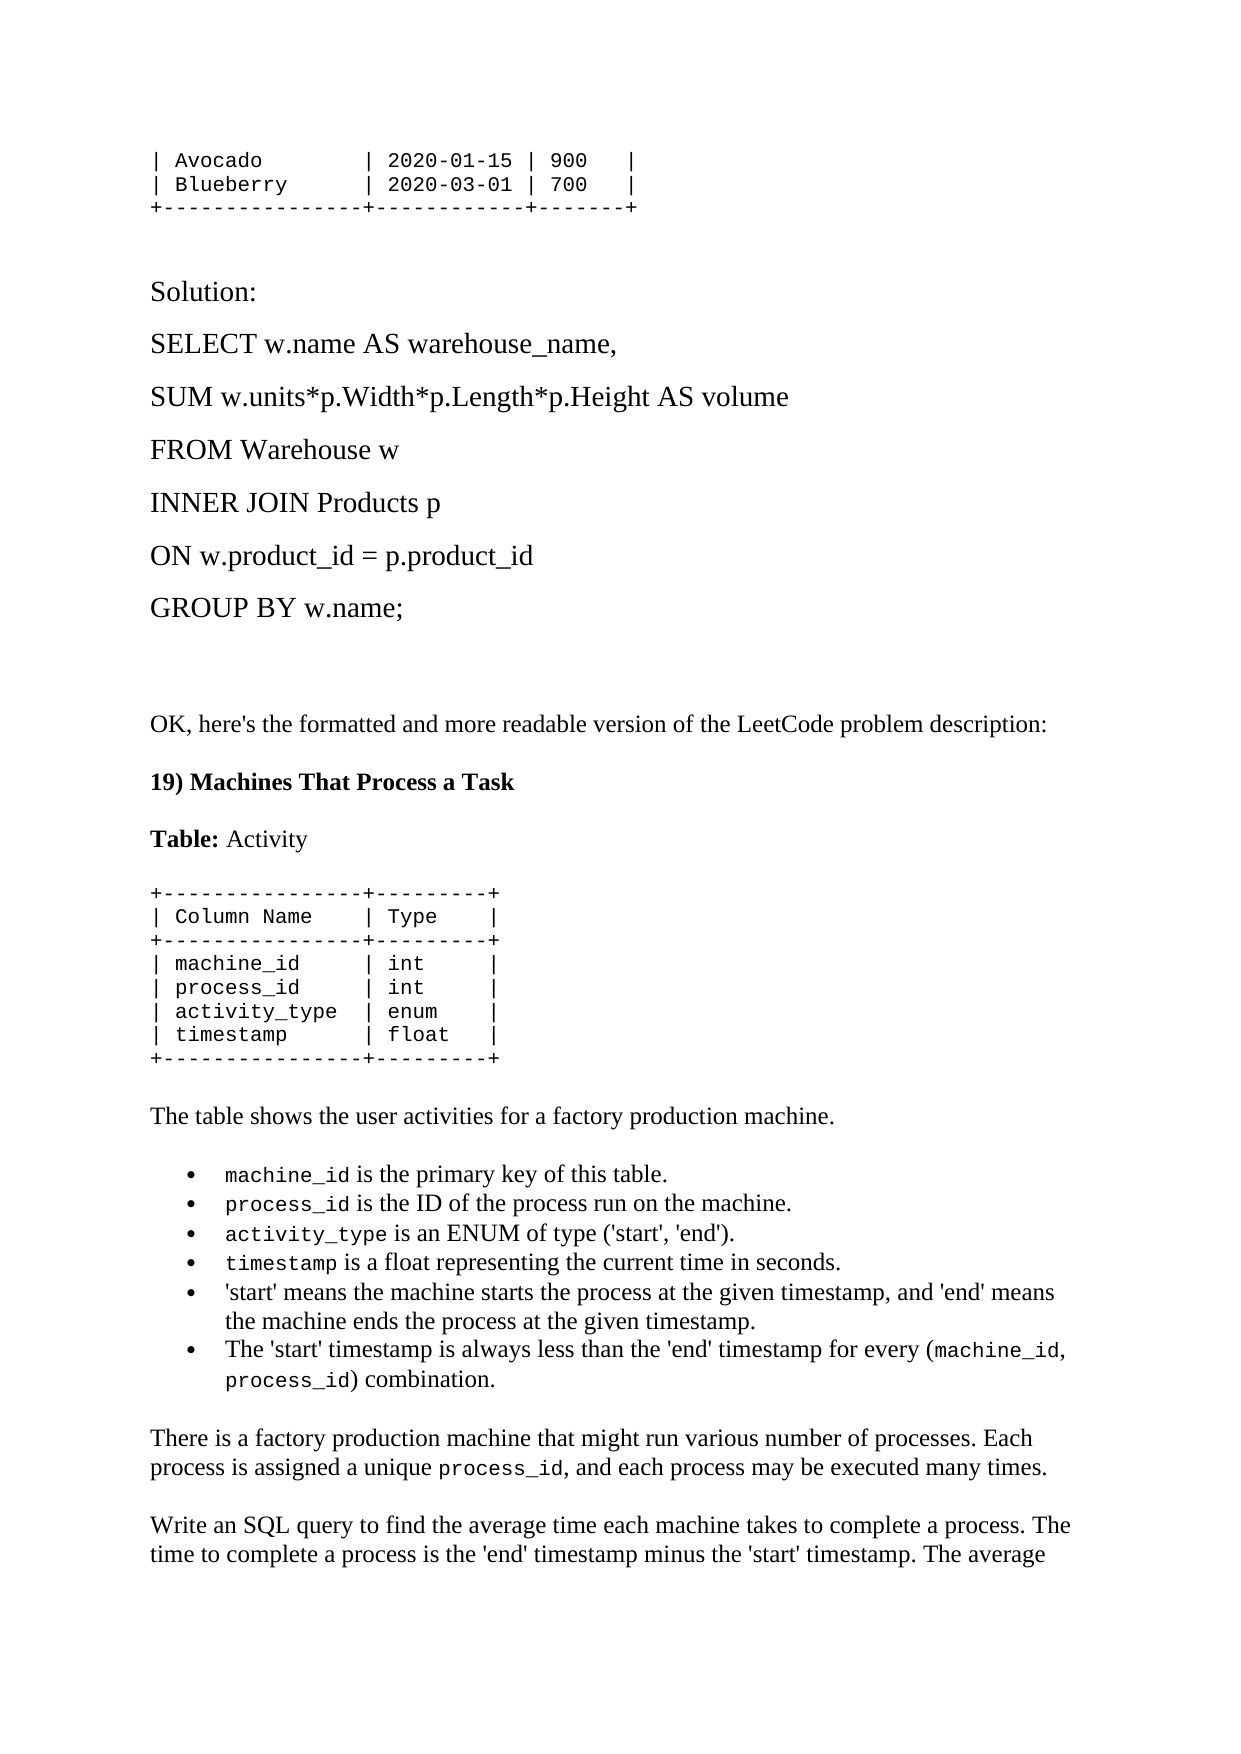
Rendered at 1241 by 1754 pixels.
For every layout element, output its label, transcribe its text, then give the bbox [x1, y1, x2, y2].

text | timestamp | float | [150, 1024, 1090, 1048]
text 19) Machines That Process a Task [150, 767, 1090, 795]
text +----------------+------------+-------+ [150, 197, 1090, 221]
text | activity_type | enum | [150, 1001, 1090, 1024]
text | process_id | int | [150, 977, 1090, 1001]
text OK, here's the formatted and more readable version of the LeetCode problem description: [150, 709, 1090, 737]
text | machine_id | int | [150, 953, 1090, 977]
text | Avocado | 2020-01-15 | 900 | [150, 150, 1090, 174]
text INNER JOIN Products p [150, 485, 1090, 518]
list 'start' means the machine starts the process at the given timestamp, and 'end' means the machine ends the process at the given timestamp. [187, 1277, 1090, 1334]
text There is a factory production machine that might run various number of processes. Each process is assigned a unique process_id, and each process may be executed many times. [150, 1423, 1090, 1481]
list machine_id is the primary key of this table. [187, 1159, 1090, 1188]
text FROM Warehouse w [150, 432, 1090, 466]
list process_id is the ID of the process run on the machine. [187, 1188, 1090, 1218]
text +----------------+---------+ [150, 1048, 1090, 1072]
text The table shows the user activities for a factory production machine. [150, 1101, 1090, 1129]
text GROUP BY w.name; [150, 591, 1090, 624]
text Solution: [150, 274, 1090, 307]
text +----------------+---------+ [150, 930, 1090, 953]
text +----------------+---------+ [150, 882, 1090, 906]
text | Column Name | Type | [150, 906, 1090, 930]
list activity_type is an ENUM of type ('start', 'end'). [187, 1218, 1090, 1247]
text ON w.product_id = p.product_id [150, 538, 1090, 571]
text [150, 1510, 1090, 1568]
list The 'start' timestamp is always less than the 'end' timestamp for every (machine_id, process_id) combination. [187, 1334, 1090, 1394]
list timestamp is a float representing the current time in seconds. [187, 1247, 1090, 1277]
text Table: Activity [150, 824, 1090, 853]
text | Blueberry | 2020-03-01 | 700 | [150, 174, 1090, 197]
text SELECT w.name AS warehouse_name, [150, 327, 1090, 360]
text SUM w.units*p.Width*p.Length*p.Height AS volume [150, 379, 1090, 413]
